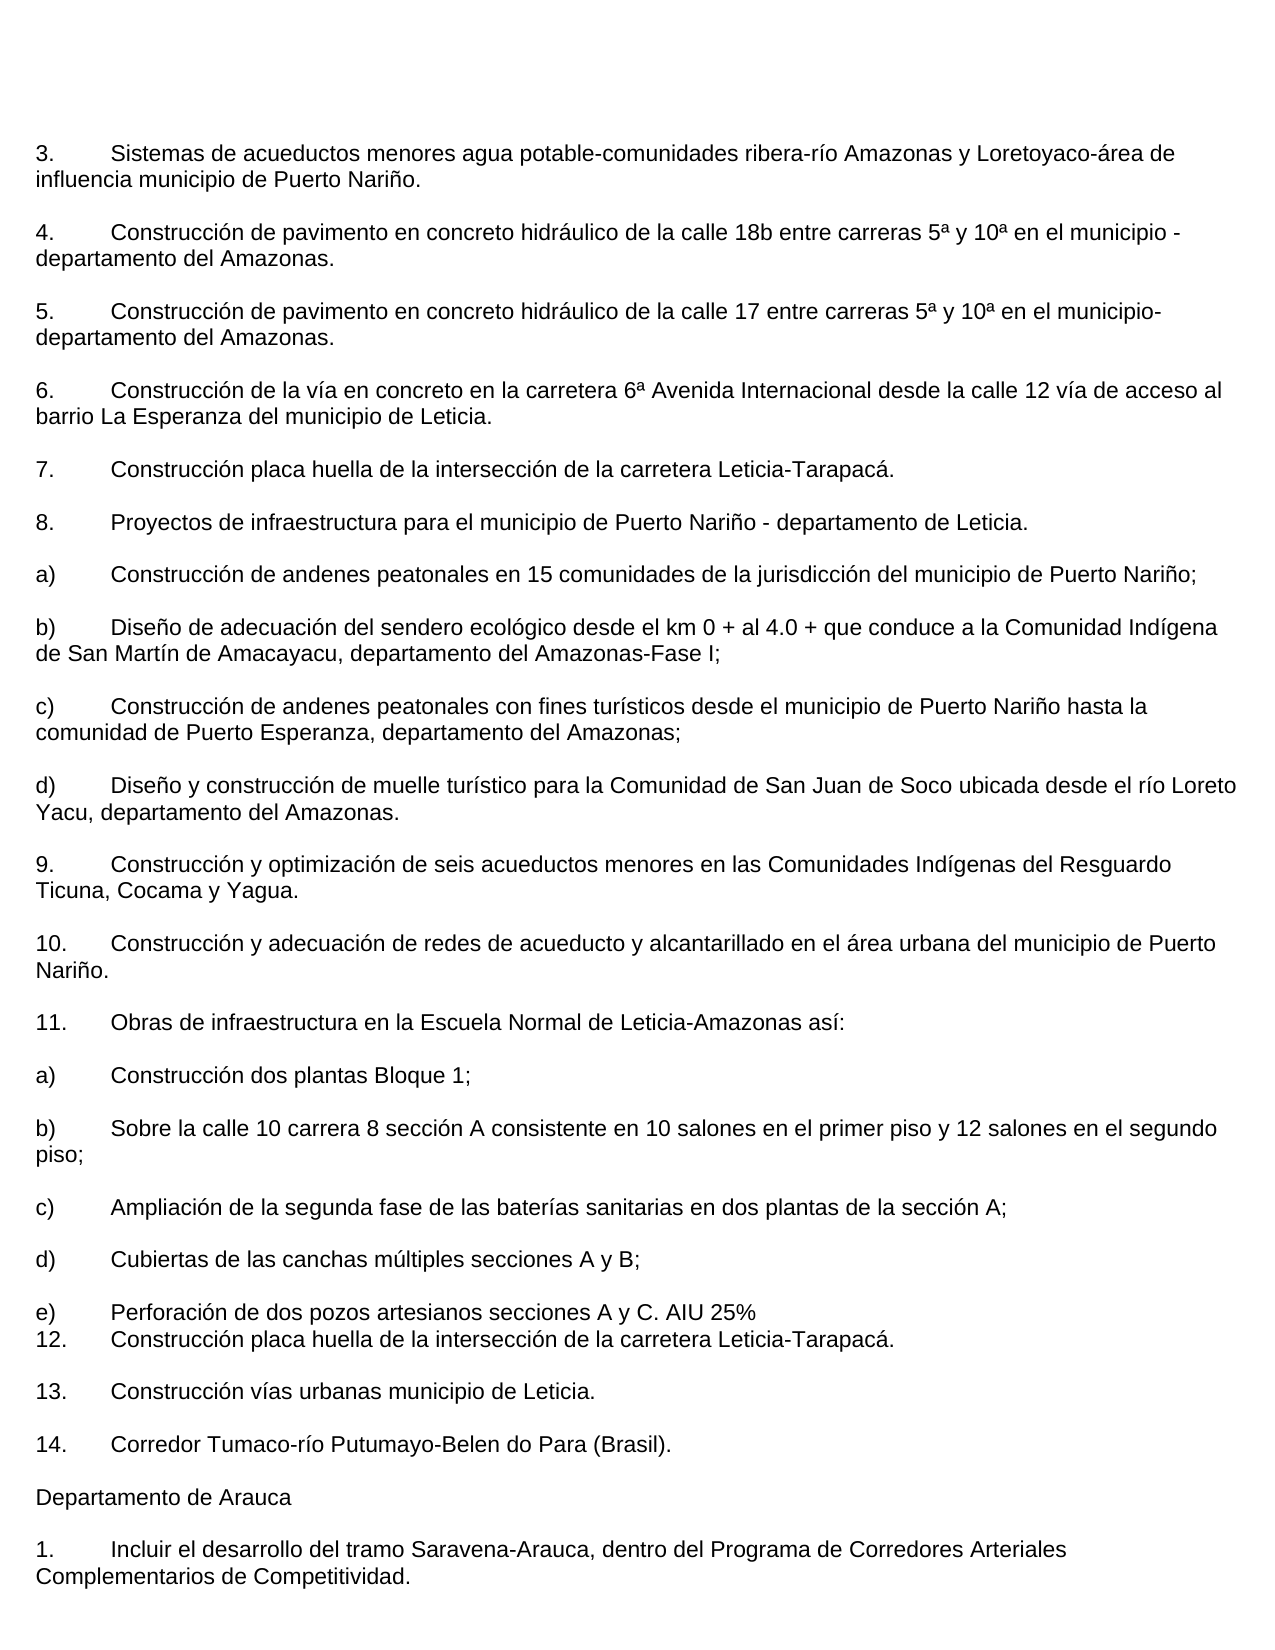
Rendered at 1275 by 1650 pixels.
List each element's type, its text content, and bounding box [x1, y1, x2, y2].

text 13. Construcción vías urbanas municipio de Leticia. [35, 1378, 1239, 1404]
text Departamento de Arauca [35, 1484, 1239, 1510]
text 1. Incluir el desarrollo del tramo Saravena-Arauca, dentro del Programa de Corredores Arteriales Complementarios de Competitividad. [35, 1536, 1239, 1589]
text c) Construcción de andenes peatonales con fines turísticos desde el municipio de Puerto Nariño hasta la comunidad de Puerto Esperanza, departamento del Amazonas; [35, 693, 1239, 746]
text 5. Construcción de pavimento en concreto hidráulico de la calle 17 entre carreras 5ª y 10ª en el municipio-departamento del Amazonas. [35, 298, 1239, 350]
text a) Construcción de andenes peatonales en 15 comunidades de la jurisdicción del municipio de Puerto Nariño; [35, 561, 1239, 588]
text a) Construcción dos plantas Bloque 1; [35, 1062, 1239, 1088]
text d) Diseño y construcción de muelle turístico para la Comunidad de San Juan de Soco ubicada desde el río Loreto Yacu, departamento del Amazonas. [35, 772, 1239, 825]
text 3. Sistemas de acueductos menores agua potable-comunidades ribera-río Amazonas y Loretoyaco-área de influencia municipio de Puerto Nariño. [35, 139, 1239, 192]
text 14. Corredor Tumaco-río Putumayo-Belen do Para (Brasil). [35, 1431, 1239, 1457]
text c) Ampliación de la segunda fase de las baterías sanitarias en dos plantas de la sección A; [35, 1194, 1239, 1220]
text 11. Obras de infraestructura en la Escuela Normal de Leticia-Amazonas así: [35, 1009, 1239, 1036]
text 6. Construcción de la vía en concreto en la carretera 6ª Avenida Internacional desde la calle 12 vía de acceso al barrio La Esperanza del municipio de Leticia. [35, 377, 1239, 429]
text 10. Construcción y adecuación de redes de acueducto y alcantarillado en el área urbana del municipio de Puerto Nariño. [35, 930, 1239, 983]
text b) Diseño de adecuación del sendero ecológico desde el km 0 + al 4.0 + que conduce a la Comunidad Indígena de San Martín de Amacayacu, departamento del Amazonas-Fase I; [35, 614, 1239, 667]
text 8. Proyectos de infraestructura para el municipio de Puerto Nariño - departamento de Leticia. [35, 508, 1239, 535]
text 7. Construcción placa huella de la intersección de la carretera Leticia-Tarapacá. [35, 456, 1239, 482]
text d) Cubiertas de las canchas múltiples secciones A y B; [35, 1246, 1239, 1273]
text 9. Construcción y optimización de seis acueductos menores en las Comunidades Indígenas del Resguardo Ticuna, Cocama y Yagua. [35, 851, 1239, 904]
text b) Sobre la calle 10 carrera 8 sección A consistente en 10 salones en el primer piso y 12 salones en el segundo piso; [35, 1115, 1239, 1167]
text e) Perforación de dos pozos artesianos secciones A y C. AIU 25% [35, 1299, 1239, 1326]
text 12. Construcción placa huella de la intersección de la carretera Leticia-Tarapacá. [35, 1326, 1239, 1352]
text 4. Construcción de pavimento en concreto hidráulico de la calle 18b entre carreras 5ª y 10ª en el municipio - departamento del Amazonas. [35, 219, 1239, 271]
